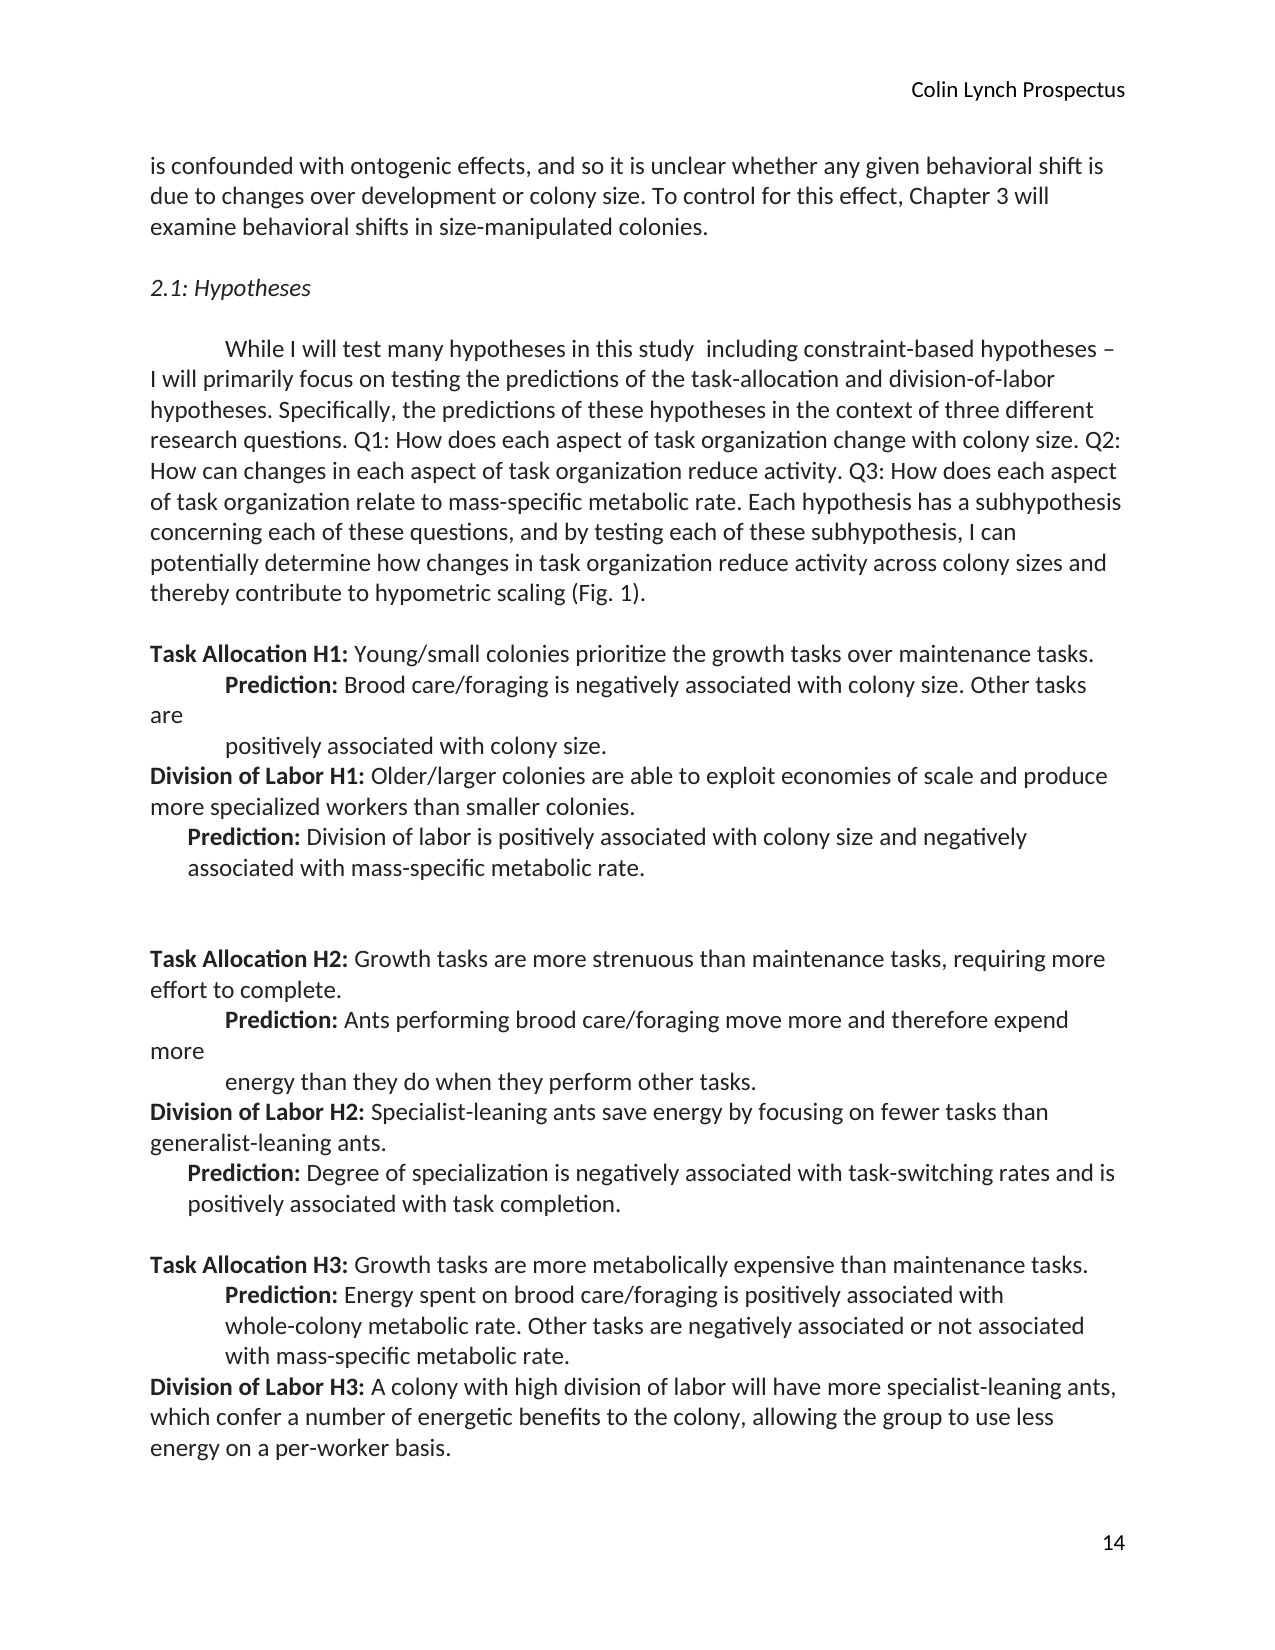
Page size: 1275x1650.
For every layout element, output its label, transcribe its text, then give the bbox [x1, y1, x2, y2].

text positively associated with colony size. [150, 730, 1125, 760]
text Prediction: Division of labor is positively associated with colony size and negatively associated with mass-specific metabolic rate. [187, 821, 1125, 882]
text Division of Labor H2: Specialist-leaning ants save energy by focusing on fewer tasks than generalist-leaning ants. [150, 1096, 1125, 1157]
text Prediction: Degree of specialization is negatively associated with task-switching rates and is positively associated with task completion. [187, 1157, 1125, 1218]
text Division of Labor H1: Older/larger colonies are able to exploit economies of scale and produce more specialized workers than smaller colonies. [150, 760, 1125, 821]
text Task Allocation H1: Young/small colonies prioritize the growth tasks over maintenance tasks. [150, 638, 1125, 669]
text whole-colony metabolic rate. Other tasks are negatively associated or not associated [150, 1310, 1125, 1340]
text Division of Labor H3: A colony with high division of labor will have more specialist-leaning ants, which confer a number of energetic benefits to the colony, allowing the group to use less energy on a per-worker basis. [150, 1371, 1125, 1462]
text Task Allocation H2: Growth tasks are more strenuous than maintenance tasks, requiring more effort to complete. [150, 943, 1125, 1004]
text Prediction: Ants performing brood care/foraging move more and therefore expend more [150, 1004, 1125, 1066]
text 2.1: Hypotheses [150, 272, 1125, 303]
text While I will test many hypotheses in this study including constraint-based hypotheses – I will primarily focus on testing the predictions of the task-allocation and division-of-labor hypotheses. Specifically, the predictions of these hypotheses in the context of three different research questions. Q1: How does each aspect of task organization change with colony size. Q2: How can changes in each aspect of task organization reduce activity. Q3: How does each aspect of task organization relate to mass-specific metabolic rate. Each hypothesis has a subhypothesis concerning each of these questions, and by testing each of these subhypothesis, I can potentially determine how changes in task organization reduce activity across colony sizes and thereby contribute to hypometric scaling (Fig. 1). [150, 333, 1125, 608]
text Prediction: Energy spent on brood care/foraging is positively associated with [150, 1279, 1125, 1310]
text with mass-specific metabolic rate. [150, 1340, 1125, 1371]
text Task Allocation H3: Growth tasks are more metabolically expensive than maintenance tasks. [150, 1249, 1125, 1279]
text Prediction: Brood care/foraging is negatively associated with colony size. Other tasks are [150, 669, 1125, 730]
text energy than they do when they perform other tasks. [150, 1066, 1125, 1096]
